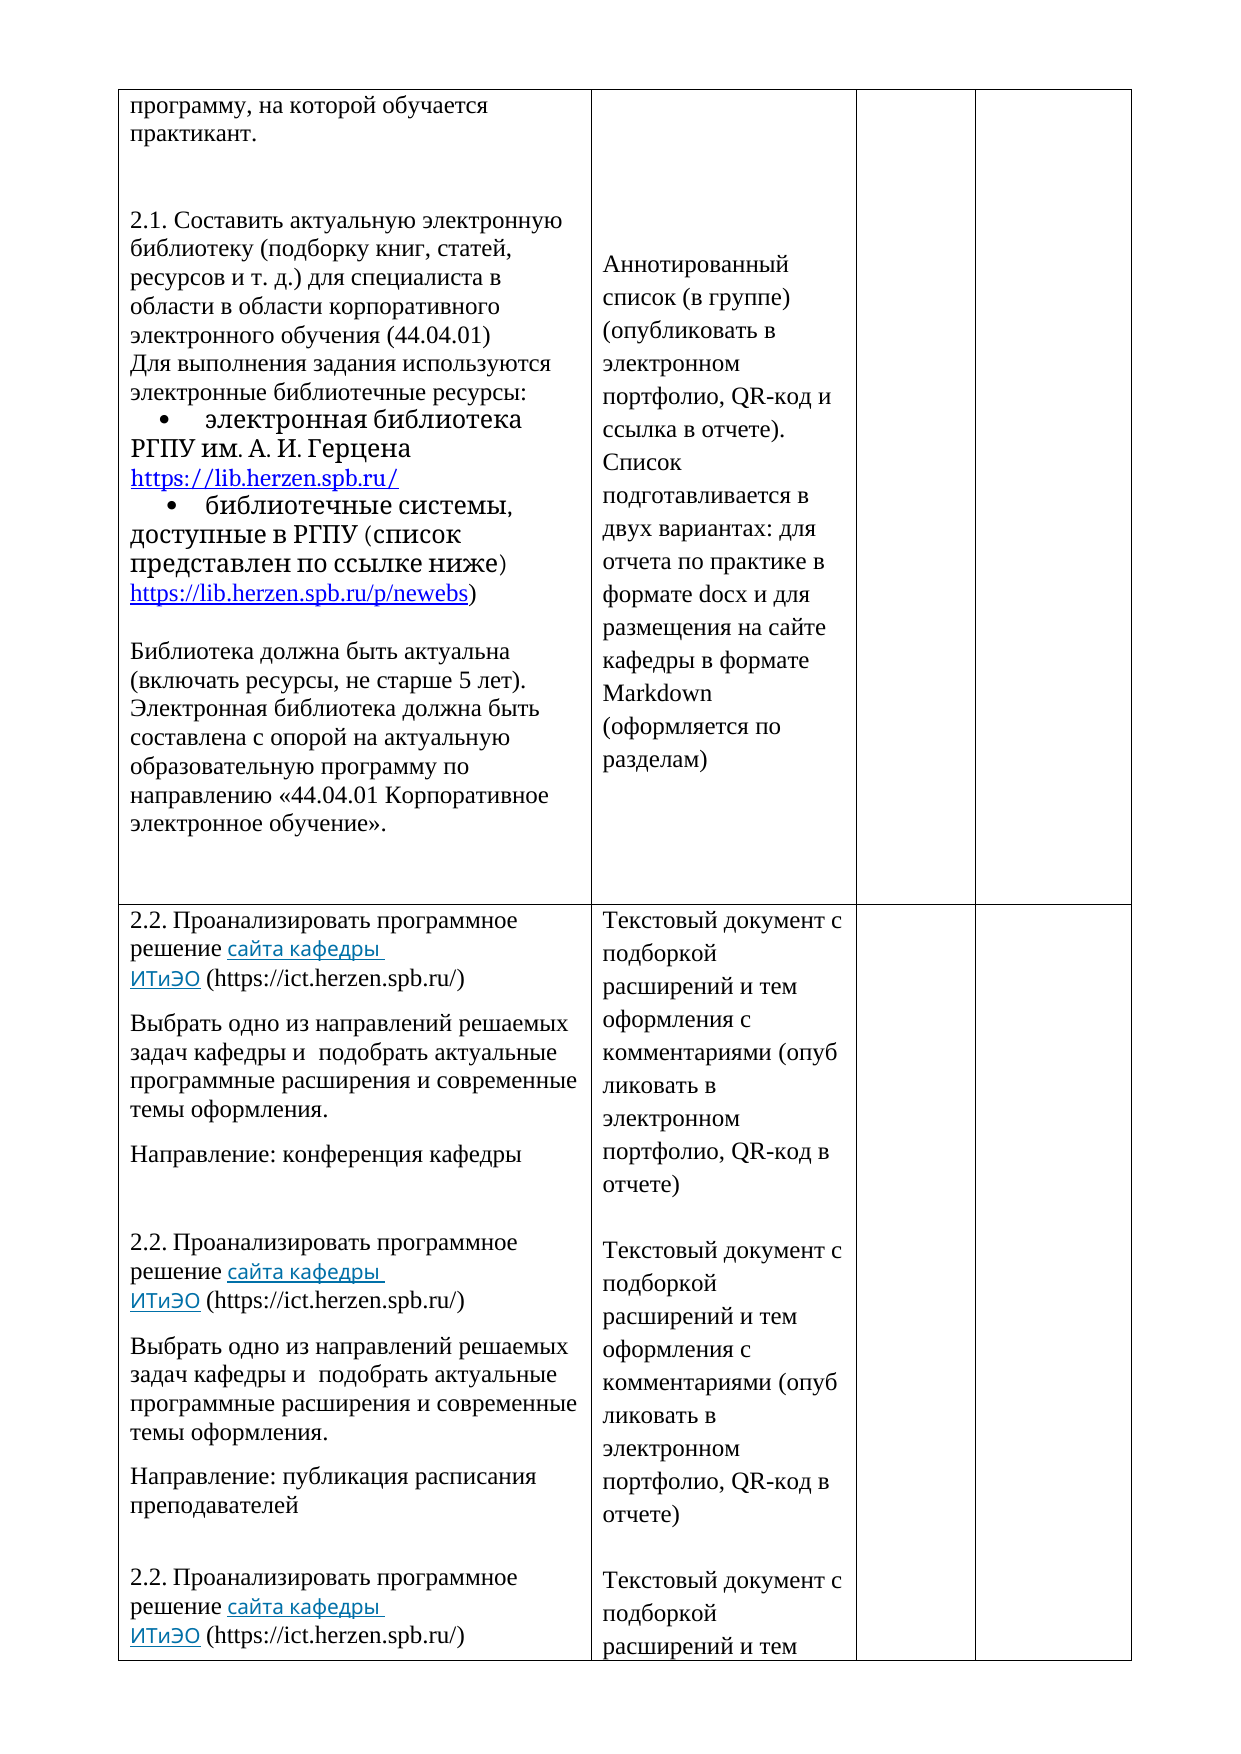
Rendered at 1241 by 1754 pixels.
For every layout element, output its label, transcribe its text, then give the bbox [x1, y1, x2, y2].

table_cell [857, 905, 975, 1660]
table_cell [976, 905, 1131, 1660]
